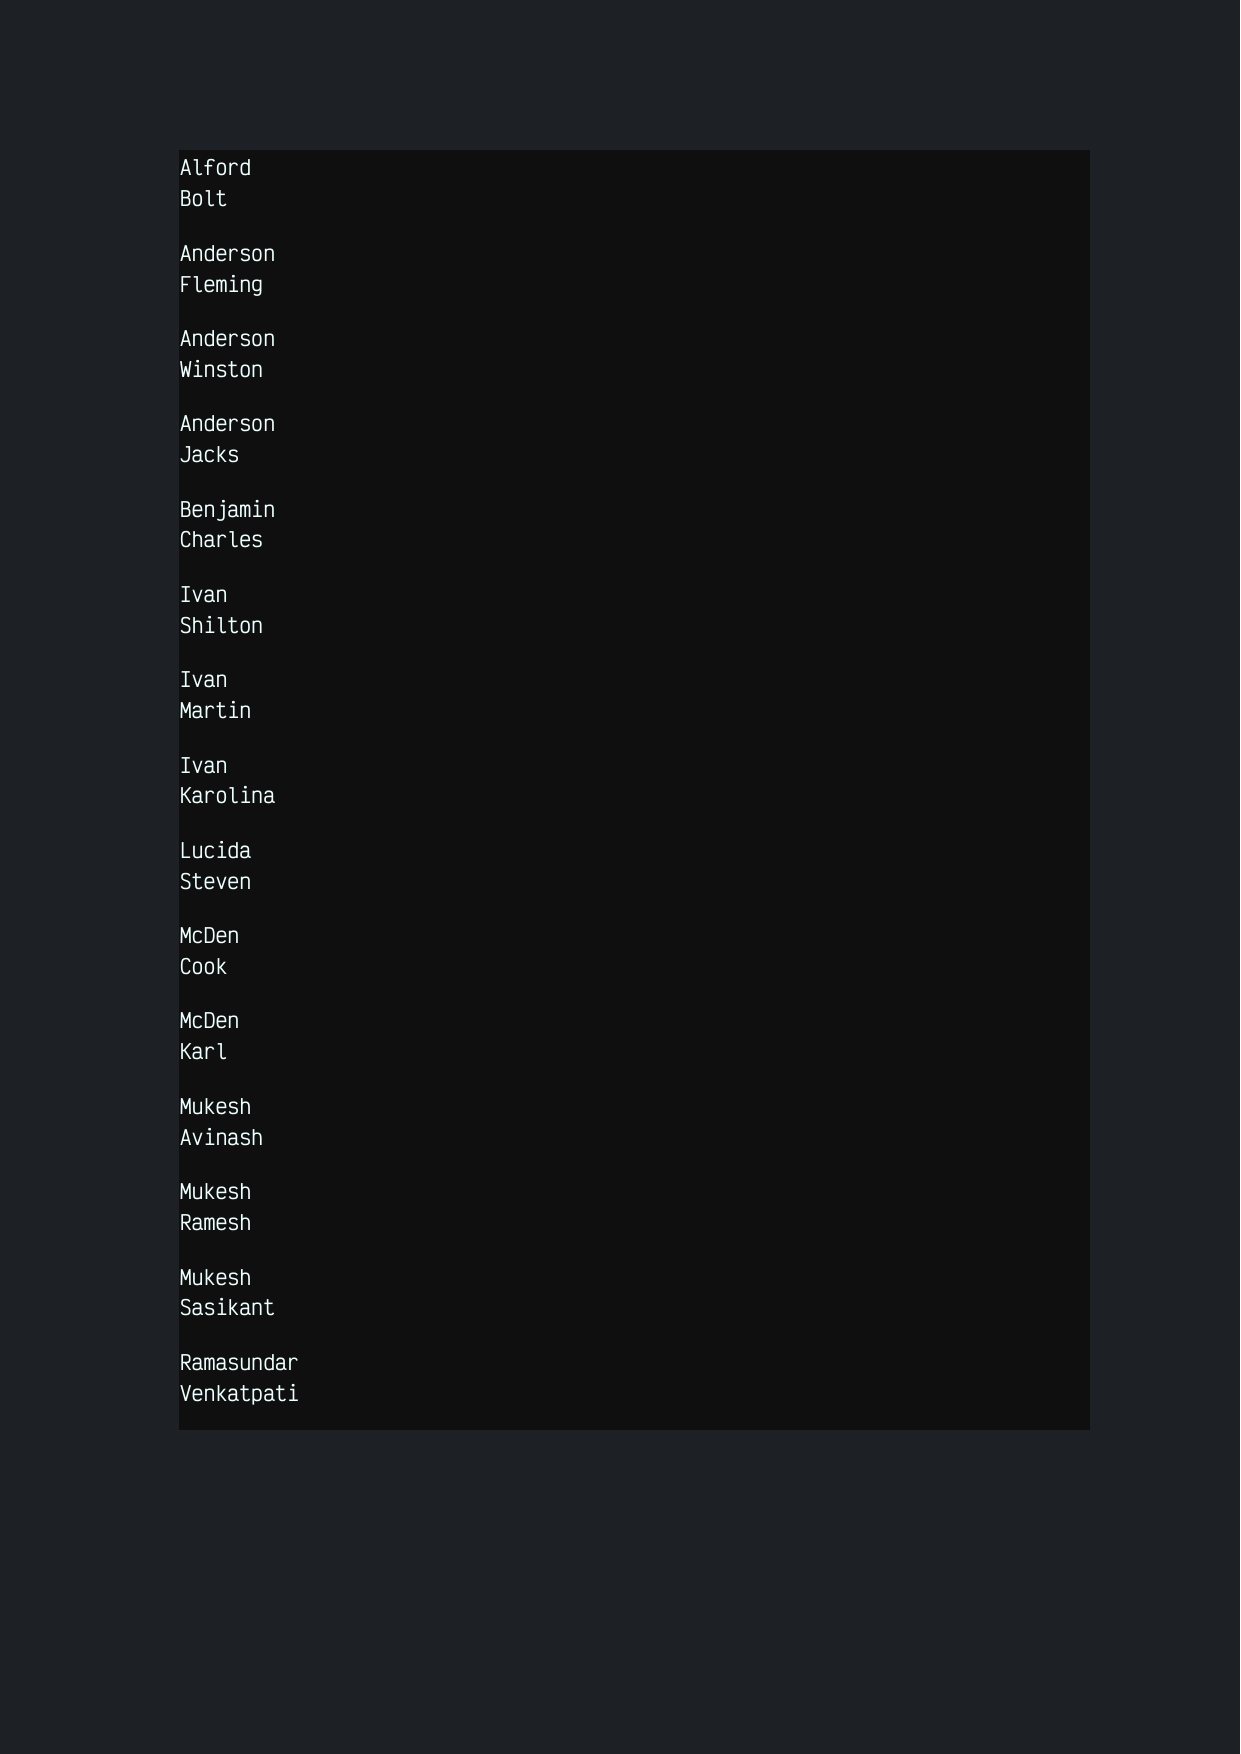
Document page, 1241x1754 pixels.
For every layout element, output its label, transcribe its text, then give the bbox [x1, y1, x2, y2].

text McDen Cook [179, 918, 1090, 1003]
text Mukesh Ramesh [179, 1174, 1090, 1259]
text Anderson Fleming [179, 235, 1090, 321]
text Mukesh Avinash [179, 1088, 1090, 1174]
text Ivan Shilton [179, 577, 1090, 662]
text Ivan Karolina [179, 747, 1090, 832]
text McDen Karl [179, 1003, 1090, 1088]
text Mukesh Sasikant [179, 1259, 1090, 1344]
text Lucida Steven [179, 832, 1090, 918]
text Anderson Winston [179, 321, 1090, 406]
text Benjamin Charles [179, 491, 1090, 577]
text Alford Bolt [179, 150, 1090, 235]
text Ramasundar Venkatpati [179, 1344, 1090, 1430]
text Ivan Martin [179, 662, 1090, 747]
text Anderson Jacks [179, 406, 1090, 491]
